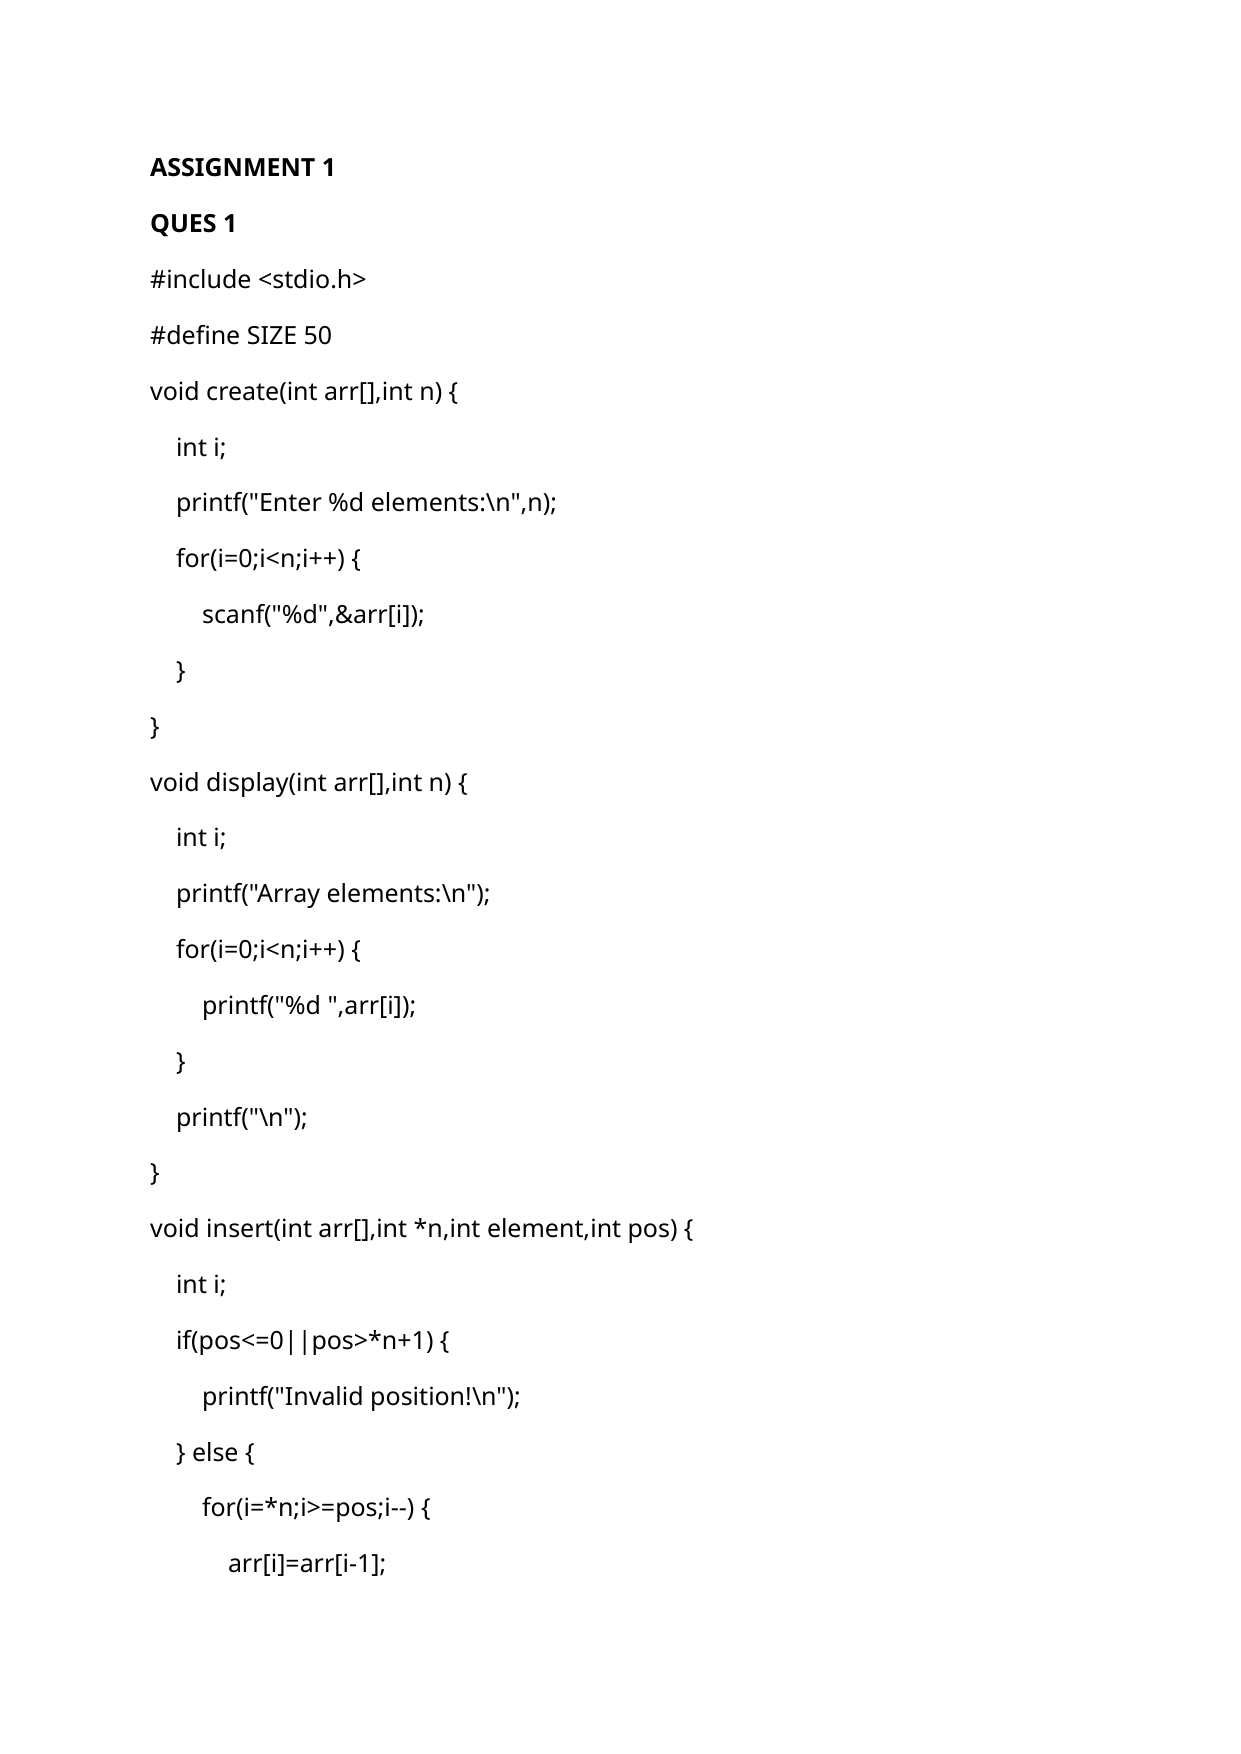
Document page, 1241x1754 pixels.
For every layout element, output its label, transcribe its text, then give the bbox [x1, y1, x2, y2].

text scanf("%d",&arr[i]); [150, 597, 1090, 631]
text printf("\n"); [150, 1099, 1090, 1133]
text } [150, 1155, 1090, 1189]
text } [150, 708, 1090, 742]
text printf("Invalid position!\n"); [150, 1378, 1090, 1412]
text QUES 1 [150, 206, 1090, 240]
text for(i=0;i<n;i++) { [150, 932, 1090, 966]
text } [150, 1043, 1090, 1077]
text void insert(int arr[],int *n,int element,int pos) { [150, 1211, 1090, 1245]
text void display(int arr[],int n) { [150, 764, 1090, 798]
text for(i=*n;i>=pos;i--) { [150, 1490, 1090, 1524]
text } else { [150, 1434, 1090, 1468]
text ASSIGNMENT 1 [150, 150, 1090, 184]
text } [150, 652, 1090, 687]
text #define SIZE 50 [150, 317, 1090, 352]
text arr[i]=arr[i-1]; [150, 1546, 1090, 1580]
text void create(int arr[],int n) { [150, 373, 1090, 407]
text if(pos<=0||pos>*n+1) { [150, 1322, 1090, 1357]
text printf("Enter %d elements:\n",n); [150, 485, 1090, 519]
text printf("%d ",arr[i]); [150, 987, 1090, 1022]
text for(i=0;i<n;i++) { [150, 541, 1090, 575]
text int i; [150, 820, 1090, 854]
text printf("Array elements:\n"); [150, 876, 1090, 910]
text int i; [150, 1267, 1090, 1301]
text int i; [150, 429, 1090, 463]
text #include <stdio.h> [150, 262, 1090, 296]
